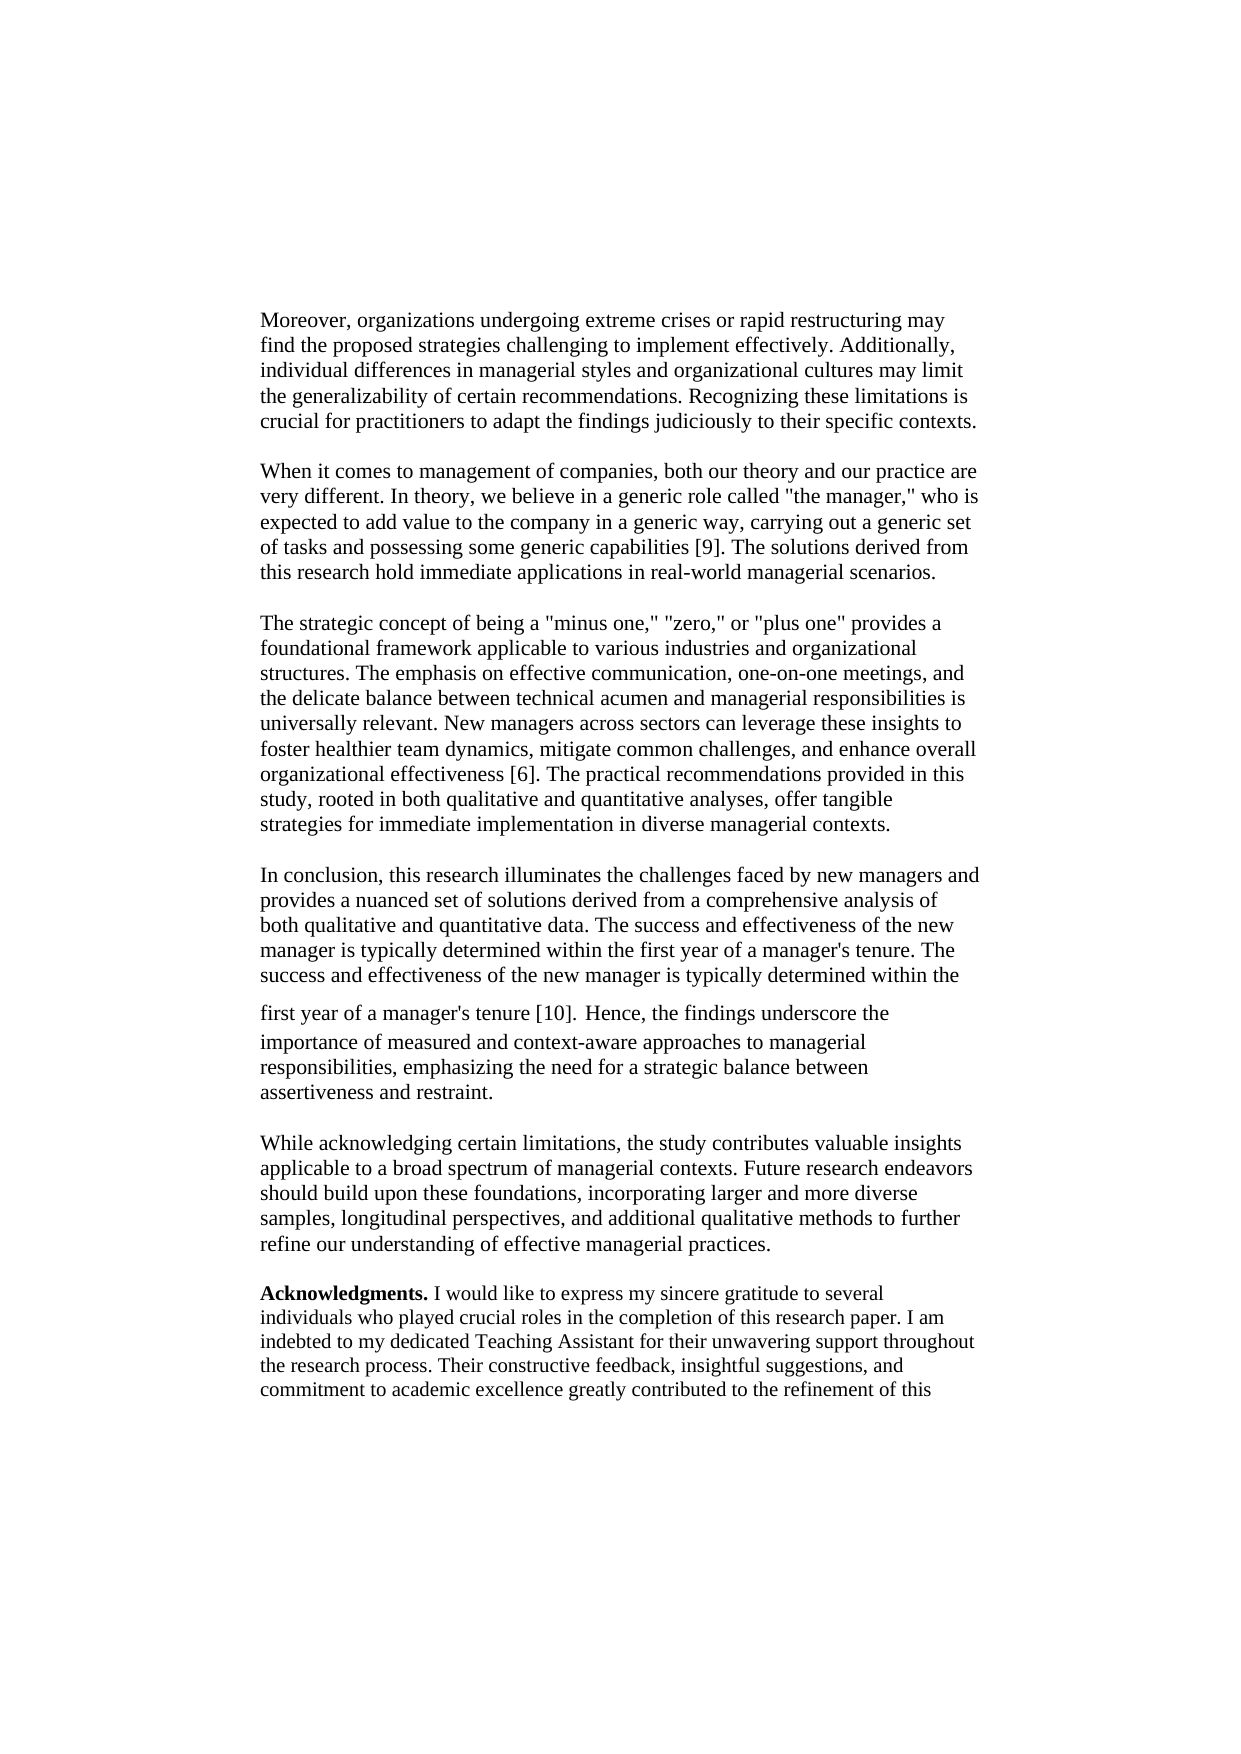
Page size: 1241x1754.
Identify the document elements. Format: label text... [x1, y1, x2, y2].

text In conclusion, this research illuminates the challenges faced by new managers and provides a nuanced set of solutions derived from a comprehensive analysis of both qualitative and quantitative data. The success and effectiveness of the new manager is typically determined within the first year of a manager's tenure. The success and effectiveness of the new manager is typically determined within the first year of a manager's tenure [10]. Hence, the findings underscore the importance of measured and context-aware approaches to managerial responsibilities, emphasizing the need for a strategic balance between assertiveness and restraint. [260, 862, 980, 1104]
text Moreover, organizations undergoing extreme crises or rapid restructuring may find the proposed strategies challenging to implement effectively. Additionally, individual differences in managerial styles and organizational cultures may limit the generalizability of certain recommendations. Recognizing these limitations is crucial for practitioners to adapt the findings judiciously to their specific contexts. [260, 307, 980, 433]
text When it comes to management of companies, both our theory and our practice are very different. In theory, we believe in a generic role called "the manager," who is expected to add value to the company in a generic way, carrying out a generic set of tasks and possessing some generic capabilities [9]. The solutions derived from this research hold immediate applications in real-world managerial scenarios. [260, 458, 980, 584]
text The strategic concept of being a "minus one," "zero," or "plus one" provides a foundational framework applicable to various industries and organizational structures. The emphasis on effective communication, one-on-one meetings, and the delicate balance between technical acumen and managerial responsibilities is universally relevant. New managers across sectors can leverage these insights to foster healthier team dynamics, mitigate common challenges, and enhance overall organizational effectiveness [6]. The practical recommendations provided in this study, rooted in both qualitative and quantitative analyses, offer tangible strategies for immediate implementation in diverse managerial contexts. [260, 609, 980, 836]
text While acknowledging certain limitations, the study contributes valuable insights applicable to a broad spectrum of managerial contexts. Future research endeavors should build upon these foundations, incorporating larger and more diverse samples, longitudinal perspectives, and additional qualitative methods to further refine our understanding of effective managerial practices. [260, 1130, 980, 1256]
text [260, 1281, 980, 1401]
